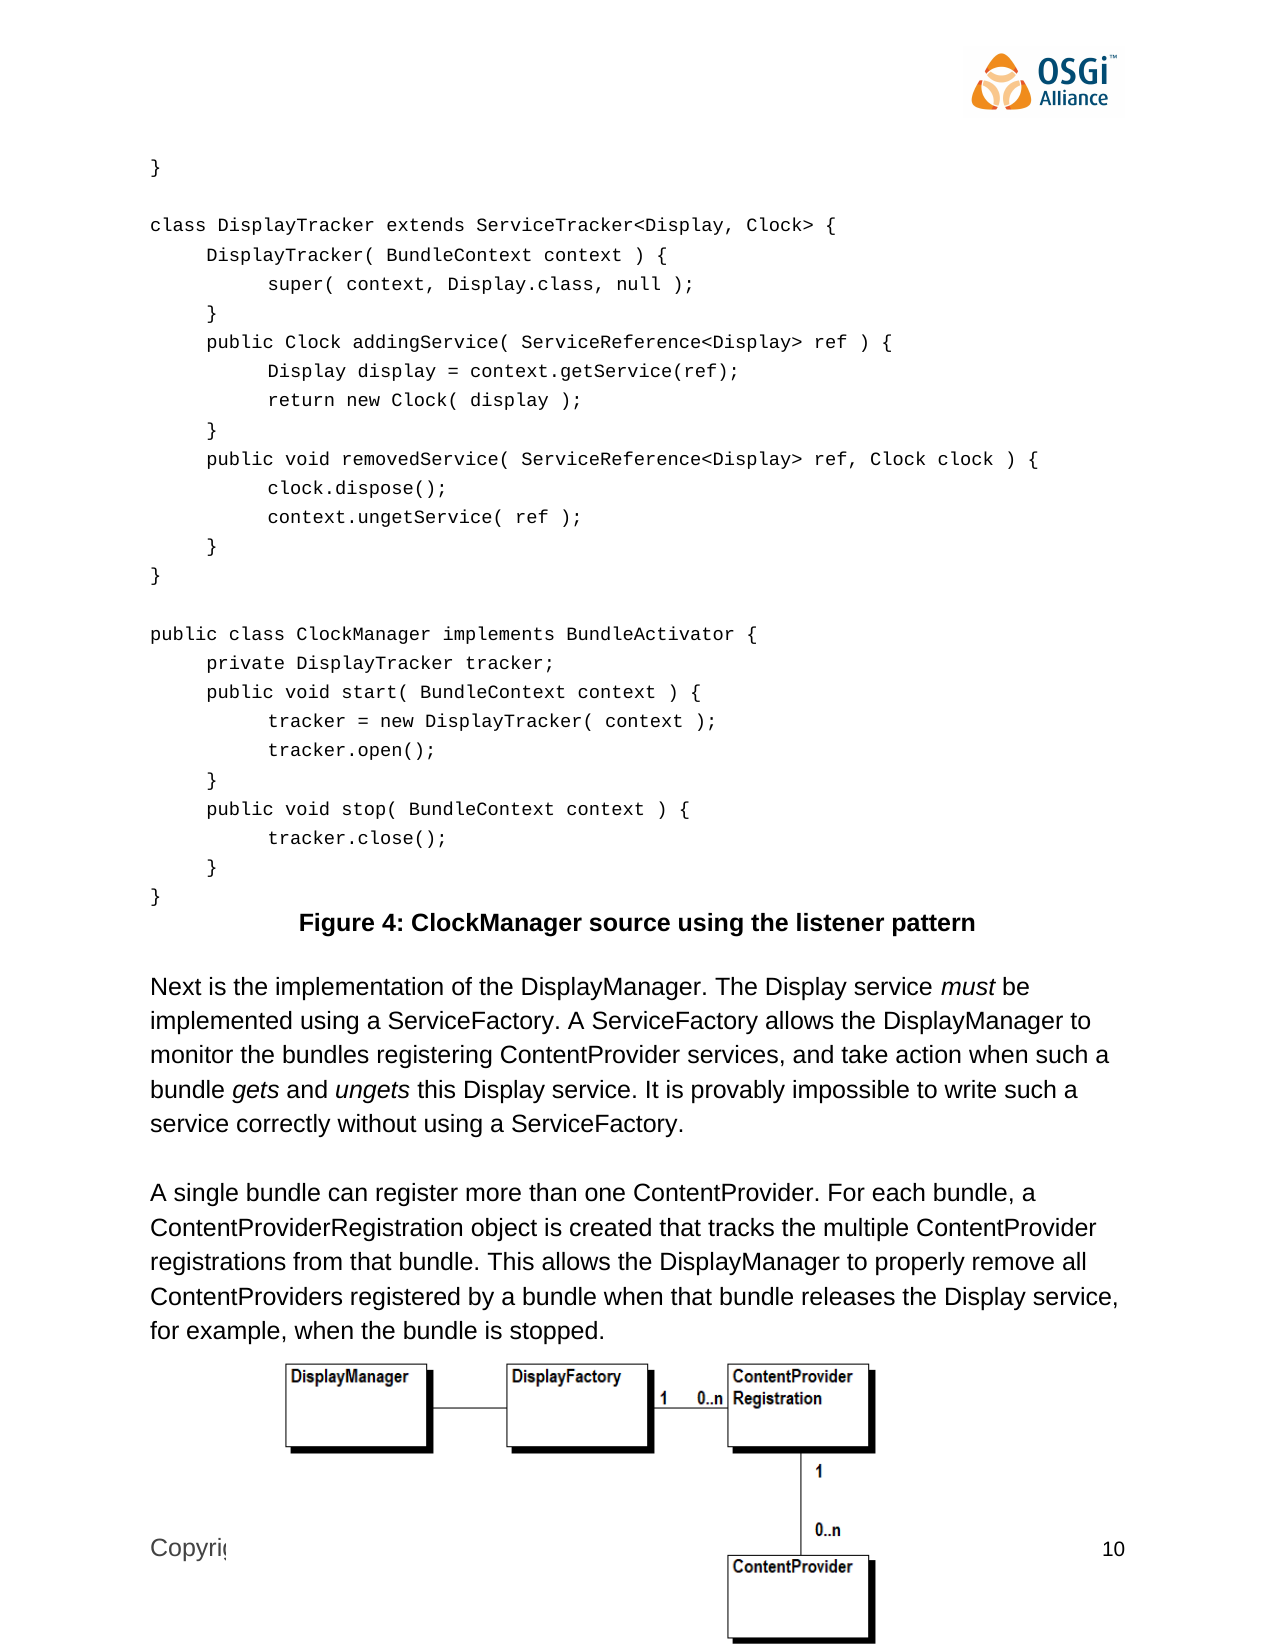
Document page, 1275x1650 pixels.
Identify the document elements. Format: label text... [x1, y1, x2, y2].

text } [150, 529, 1131, 558]
text private DisplayTracker tracker; [150, 646, 1131, 675]
text } [150, 850, 1131, 879]
text Next is the implementation of the DisplayManager. The Display service must be implemented using a ServiceFactory. A ServiceFactory allows the DisplayManager to monitor the bundles registering ContentProvider services, and take action when such a bundle gets and ungets this Display service. It is provably impossible to write such a service correctly without using a ServiceFactory. [150, 972, 1125, 1138]
text public void start( BundleContext context ) { [150, 675, 1131, 704]
text return new Clock( display ); [150, 383, 1131, 412]
text } [150, 150, 1131, 179]
text tracker = new DisplayTracker( context ); [150, 704, 1131, 733]
text public void removedService( ServiceReference<Display> ref, Clock clock ) { [150, 442, 1131, 471]
text } [150, 879, 1131, 908]
text A single bundle can register more than one ContentProvider. For each bundle, a ContentProviderRegistration object is created that tracks the multiple ContentProvider registrations from that bundle. This allows the DisplayManager to properly remove all ContentProviders registered by a bundle when that bundle releases the Display service, for example, when the bundle is stopped. [150, 1178, 1125, 1345]
text clock.dispose(); [150, 471, 1131, 500]
text Figure 4: ClockManager source using the listener pattern [150, 908, 1125, 937]
text DisplayTracker( BundleContext context ) { [150, 237, 1131, 267]
text } [150, 558, 1131, 587]
text tracker.open(); [150, 733, 1131, 762]
picture [226, 1350, 962, 1650]
text public void stop( BundleContext context ) { [150, 792, 1131, 821]
text super( context, Display.class, null ); [150, 267, 1131, 296]
text public Clock addingService( ServiceReference<Display> ref ) { [150, 325, 1131, 354]
text class DisplayTracker extends ServiceTracker<Display, Clock> { [150, 208, 1131, 237]
picture [963, 46, 1125, 118]
text public class ClockManager implements BundleActivator { [150, 617, 1131, 646]
text } [150, 762, 1131, 792]
text context.ungetService( ref ); [150, 500, 1131, 529]
text Display display = context.getService(ref); [150, 354, 1131, 383]
text } [150, 296, 1131, 325]
text } [150, 412, 1131, 442]
text tracker.close(); [150, 821, 1131, 850]
